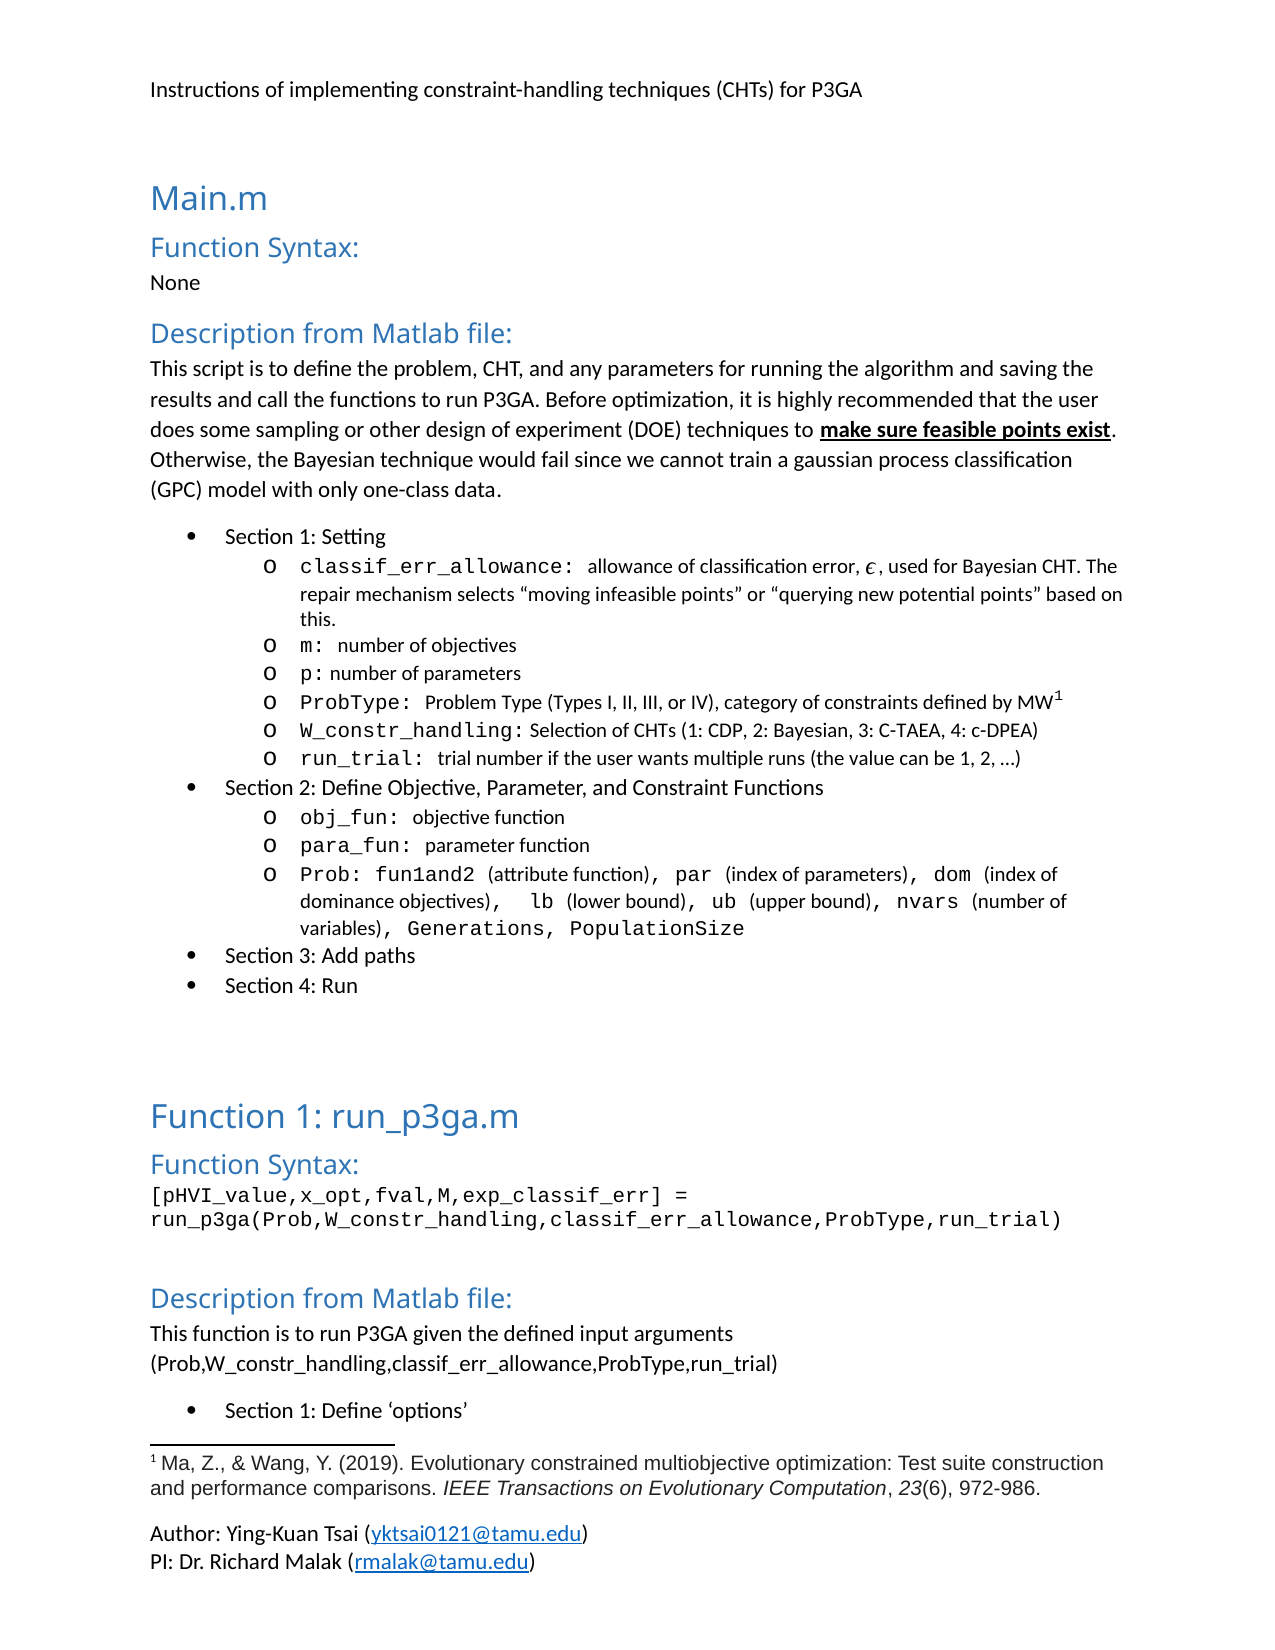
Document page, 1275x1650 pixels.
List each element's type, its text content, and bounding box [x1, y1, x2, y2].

text None [150, 268, 1125, 296]
list Section 3: Add paths [187, 941, 1125, 969]
list m: number of objectives [262, 632, 1125, 660]
list Prob: fun1and2 (attribute function), par (index of parameters), dom (index of dominance objectives), lb (lower bound), ub (upper bound), nvars (number of variables), Generations, PopulationSize [262, 860, 1125, 941]
subtitle Main.m [150, 175, 1125, 220]
list classif_err_allowance: allowance of classification error, , used for Bayesian CHT. The repair mechanism selects “moving infeasible points” or “querying new potential points” based on this. [262, 552, 1125, 632]
list p: number of parameters [262, 660, 1125, 688]
subtitle Function 1: run_p3ga.m [150, 1092, 1125, 1138]
list obj_fun: objective function [262, 803, 1125, 832]
list Section 1: Setting [187, 522, 1125, 550]
subtitle Description from Matlab file: [150, 1279, 1125, 1316]
list W_constr_handling: Selection of CHTs (1: CDP, 2: Bayesian, 3: C-TAEA, 4: c-DPEA) [262, 717, 1125, 745]
list Section 4: Run [187, 972, 1125, 1000]
subtitle Description from Matlab file: [150, 315, 1125, 352]
list Section 2: Define Objective, Parameter, and Constraint Functions [187, 773, 1125, 801]
text This function is to run P3GA given the defined input arguments (Prob,W_constr_handling,classif_err_allowance,ProbType,run_trial) [150, 1319, 1125, 1378]
subtitle Function Syntax: [150, 228, 1125, 265]
text This script is to define the problem, CHT, and any parameters for running the algorithm and saving the results and call the functions to run P3GA. Before optimization, it is highly recommended that the user does some sampling or other design of experiment (DOE) techniques to make sure feasible points exist. Otherwise, the Bayesian technique would fail since we cannot train a gaussian process classification (GPC) model with only one-class data. [150, 354, 1125, 503]
list run_trial: trial number if the user wants multiple runs (the value can be 1, 2, …) [262, 745, 1125, 773]
subtitle Function Syntax: [150, 1146, 1125, 1182]
text [pHVI_value,x_opt,fval,M,exp_classif_err] = run_p3ga(Prob,W_constr_handling,classif_err_allowance,ProbType,run_trial) [150, 1185, 1125, 1233]
list para_fun: parameter function [262, 832, 1125, 860]
list Section 1: Define ‘options’ [187, 1396, 1125, 1424]
list ProbType: Problem Type (Types I, II, III, or IV), category of constraints defined by MW [262, 688, 1125, 717]
